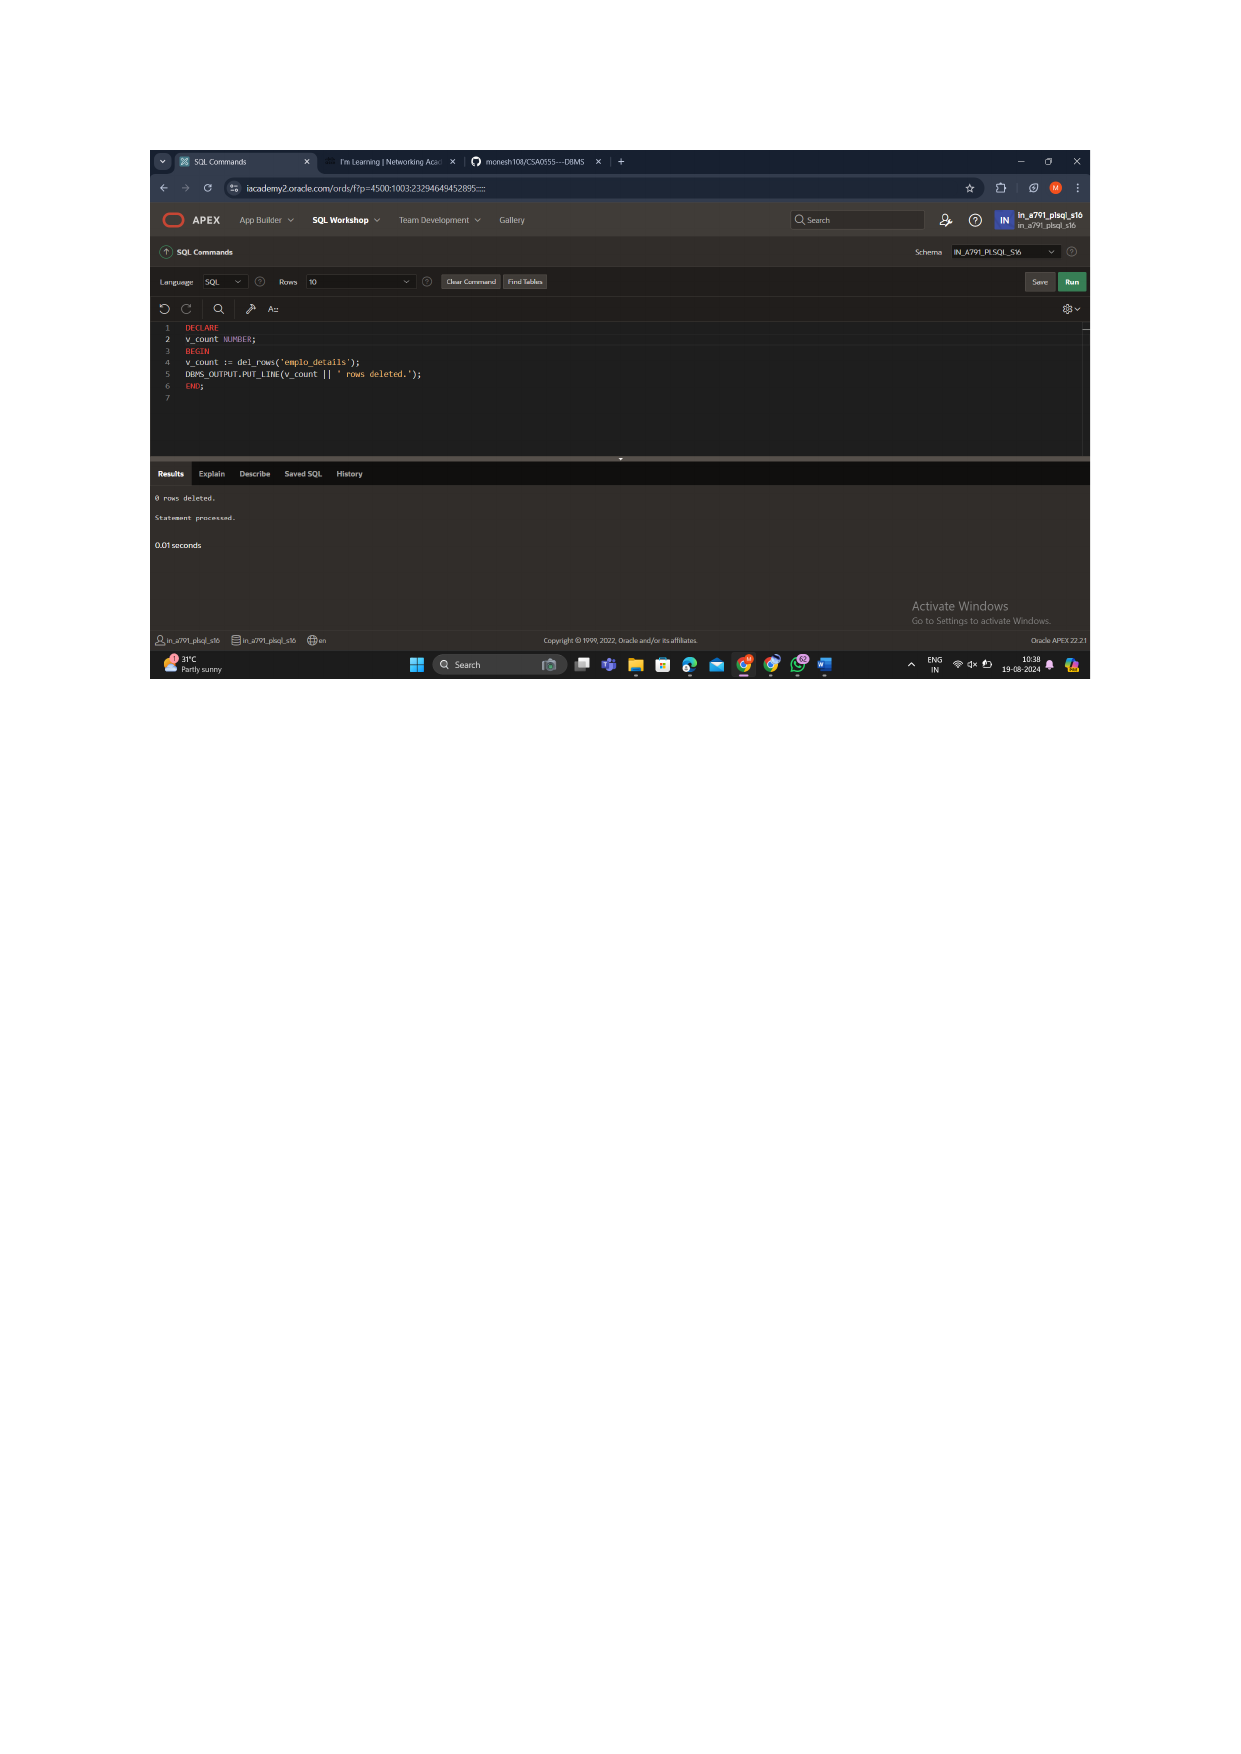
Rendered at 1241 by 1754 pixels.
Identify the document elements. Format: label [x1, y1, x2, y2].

picture [150, 150, 1091, 679]
